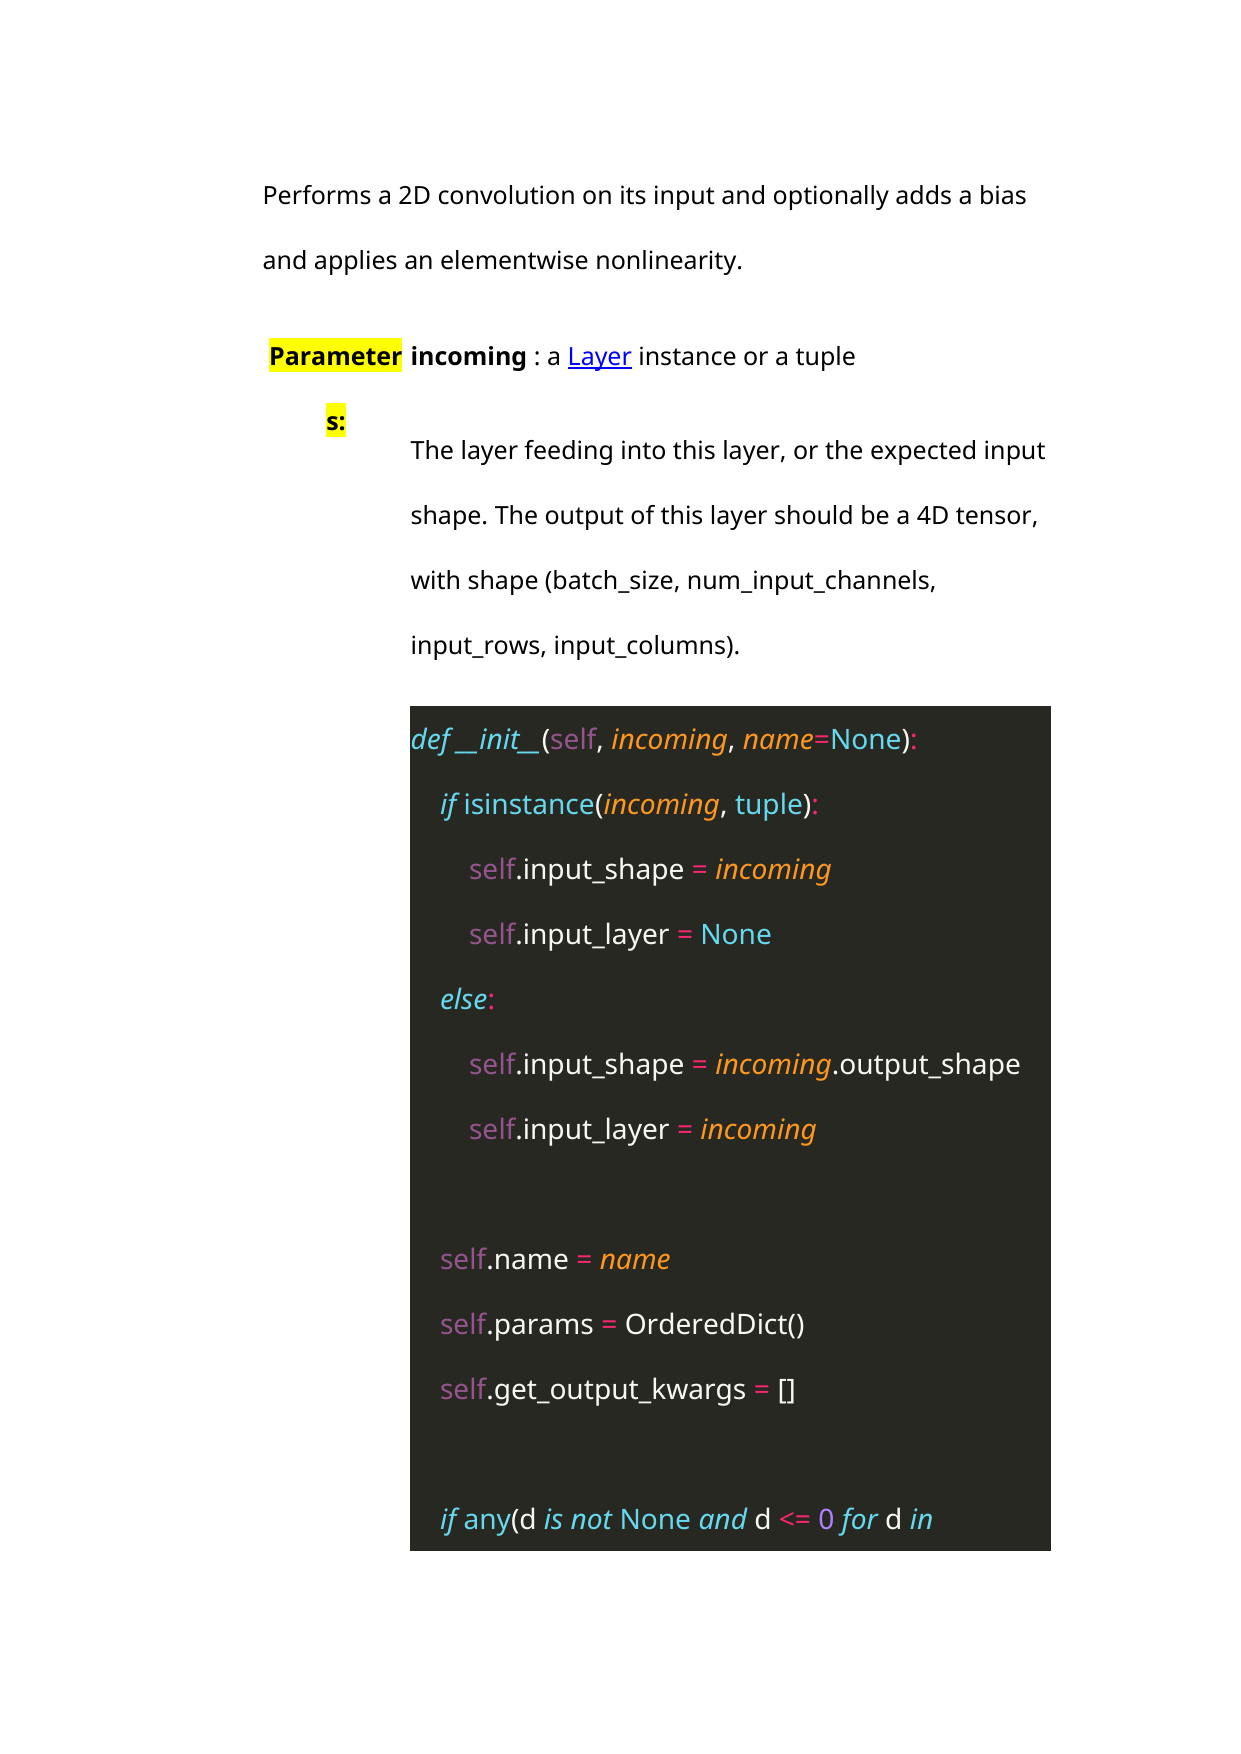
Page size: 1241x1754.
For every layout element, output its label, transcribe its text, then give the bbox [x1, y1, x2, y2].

table_header Parameters: [263, 321, 409, 1553]
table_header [409, 321, 1053, 1553]
text Performs a 2D convolution on its input and optionally adds a bias and applies an elementwise nonlinearity. [262, 162, 1053, 292]
